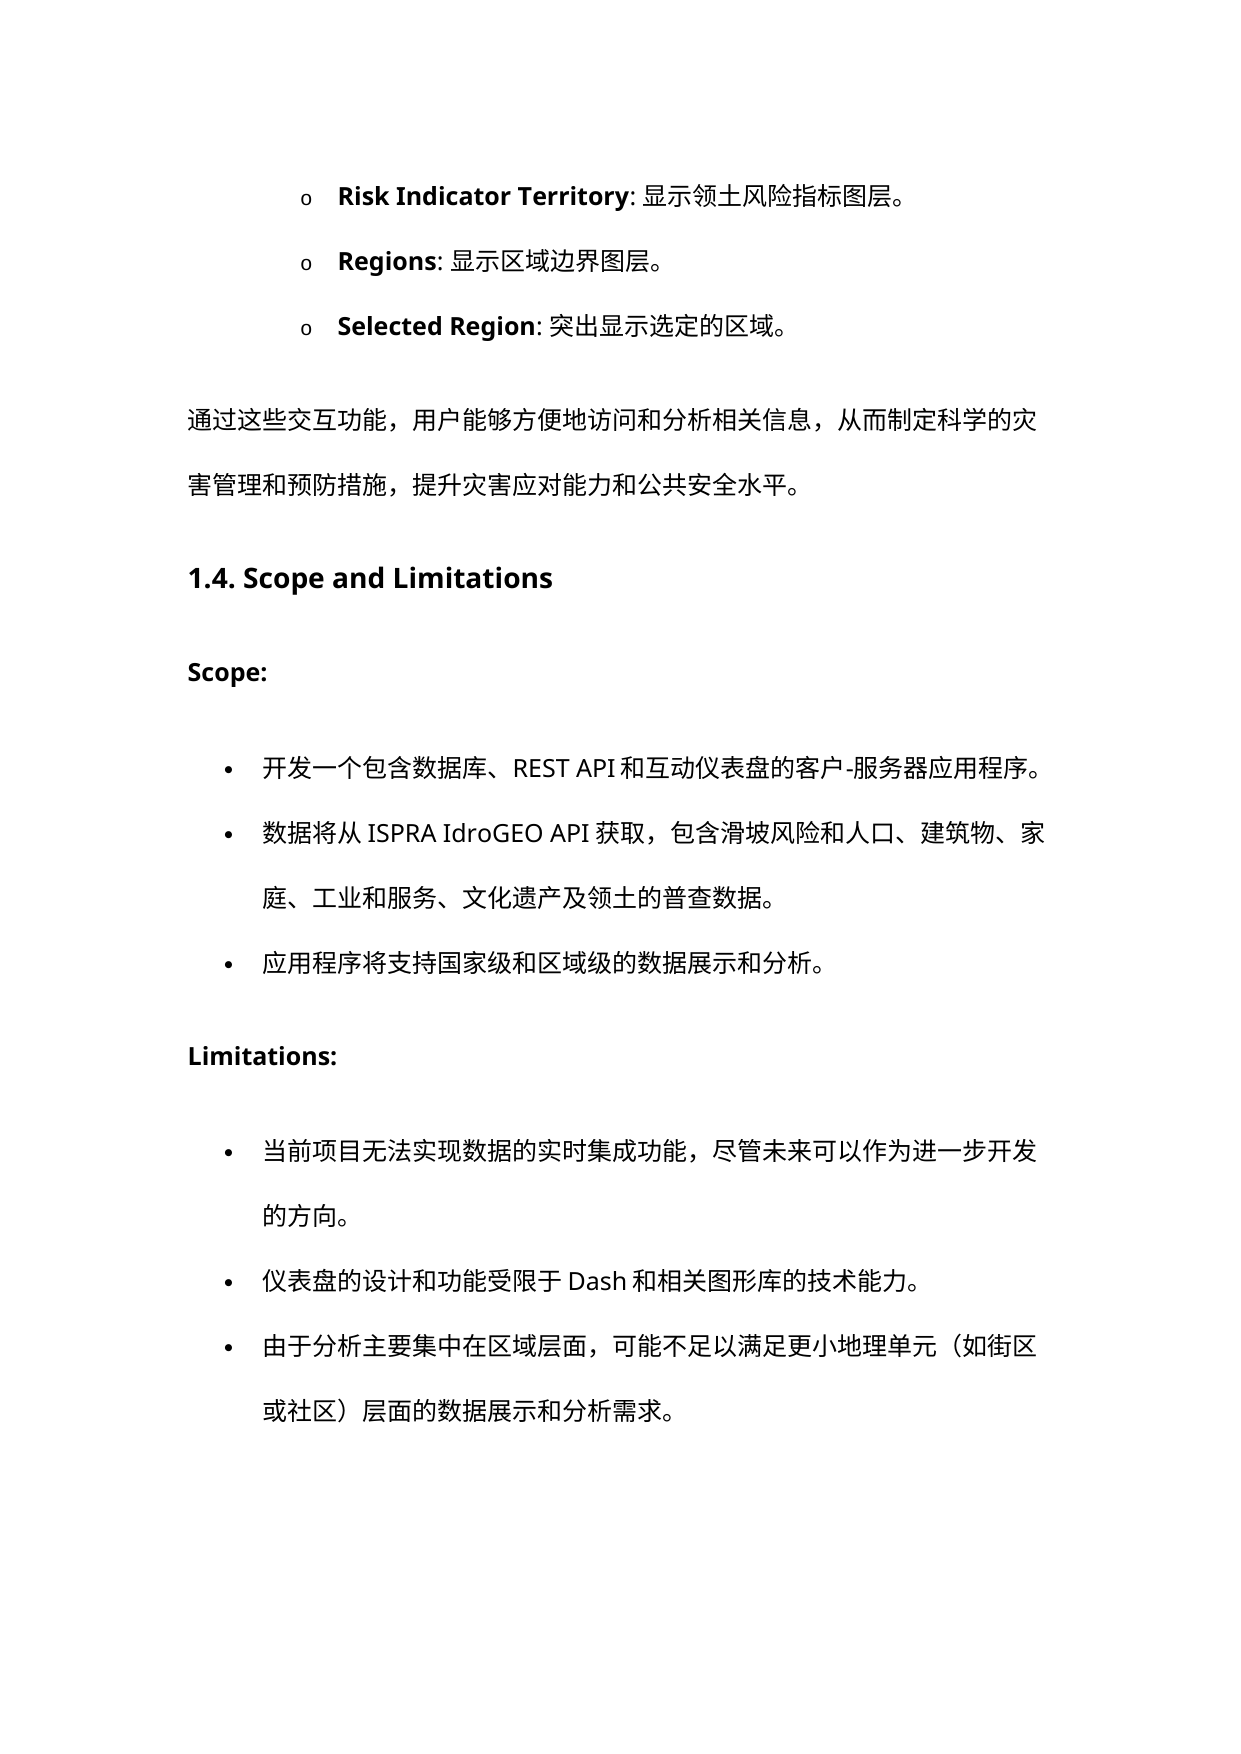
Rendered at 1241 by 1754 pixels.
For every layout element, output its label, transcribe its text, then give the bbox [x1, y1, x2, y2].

list 当前项目无法实现数据的实时集成功能，尽管未来可以作为进一步开发的方向。 [225, 1117, 1053, 1247]
list 开发一个包含数据库、REST API和互动仪表盘的客户-服务器应用程序。 [225, 734, 1053, 799]
text 1.4. Scope and Limitations [187, 545, 1053, 610]
list Risk Indicator Territory: 显示领土风险指标图层。 [300, 162, 1053, 227]
list 应用程序将支持国家级和区域级的数据展示和分析。 [225, 929, 1053, 994]
text Scope: [187, 639, 1053, 704]
list 由于分析主要集中在区域层面，可能不足以满足更小地理单元（如街区或社区）层面的数据展示和分析需求。 [225, 1312, 1053, 1442]
text 通过这些交互功能，用户能够方便地访问和分析相关信息，从而制定科学的灾害管理和预防措施，提升灾害应对能力和公共安全水平。 [187, 386, 1053, 516]
list Regions: 显示区域边界图层。 [300, 227, 1053, 292]
list Selected Region: 突出显示选定的区域。 [300, 292, 1053, 357]
list 仪表盘的设计和功能受限于Dash和相关图形库的技术能力。 [225, 1247, 1053, 1312]
list 数据将从ISPRA IdroGEO API获取，包含滑坡风险和人口、建筑物、家庭、工业和服务、文化遗产及领土的普查数据。 [225, 799, 1053, 929]
text Limitations: [187, 1023, 1053, 1088]
